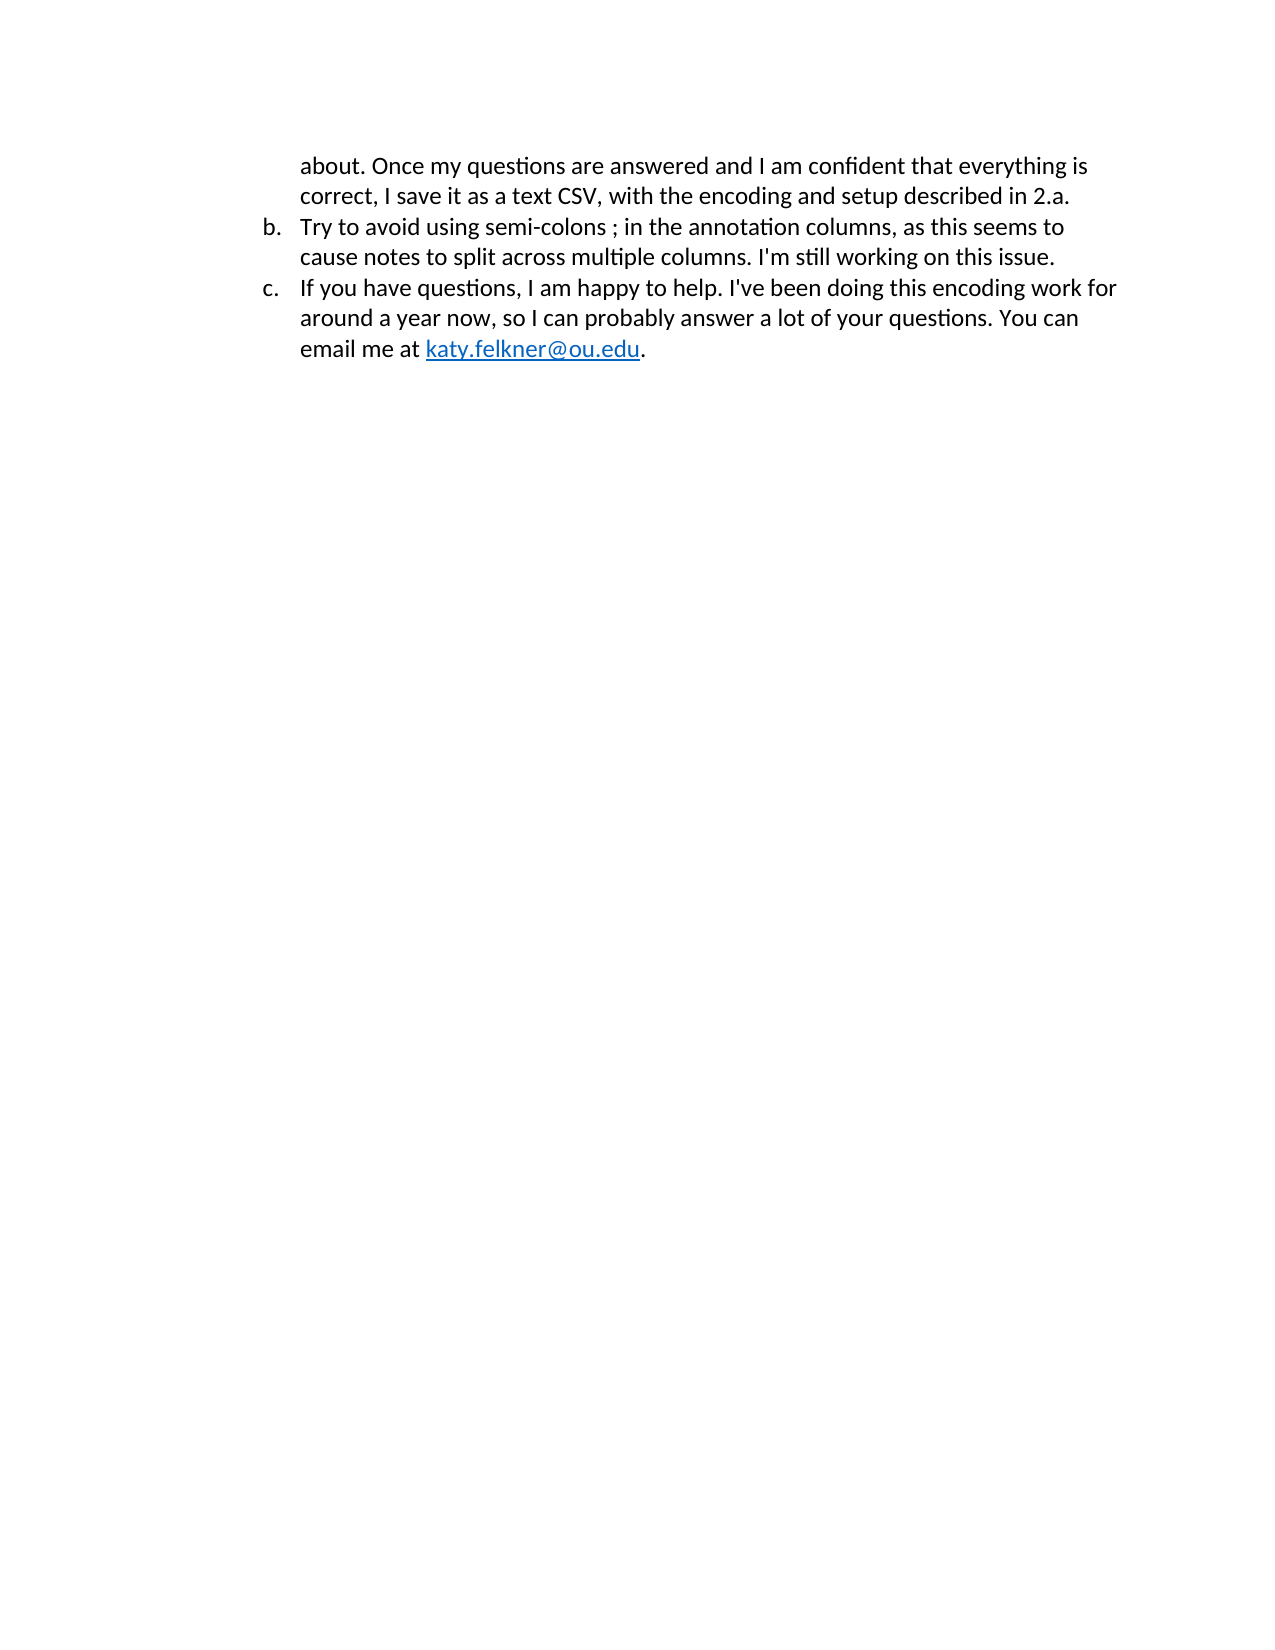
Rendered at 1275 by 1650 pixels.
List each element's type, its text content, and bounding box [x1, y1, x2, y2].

list If you have questions, I am happy to help. I've been doing this encoding work for around a year now, so I can probably answer a lot of your questions. You can email me at katy.felkner@ou.edu. [262, 272, 1125, 364]
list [262, 150, 1125, 211]
list Try to avoid using semi-colons ; in the annotation columns, as this seems to cause notes to split across multiple columns. I'm still working on this issue. [262, 211, 1125, 272]
